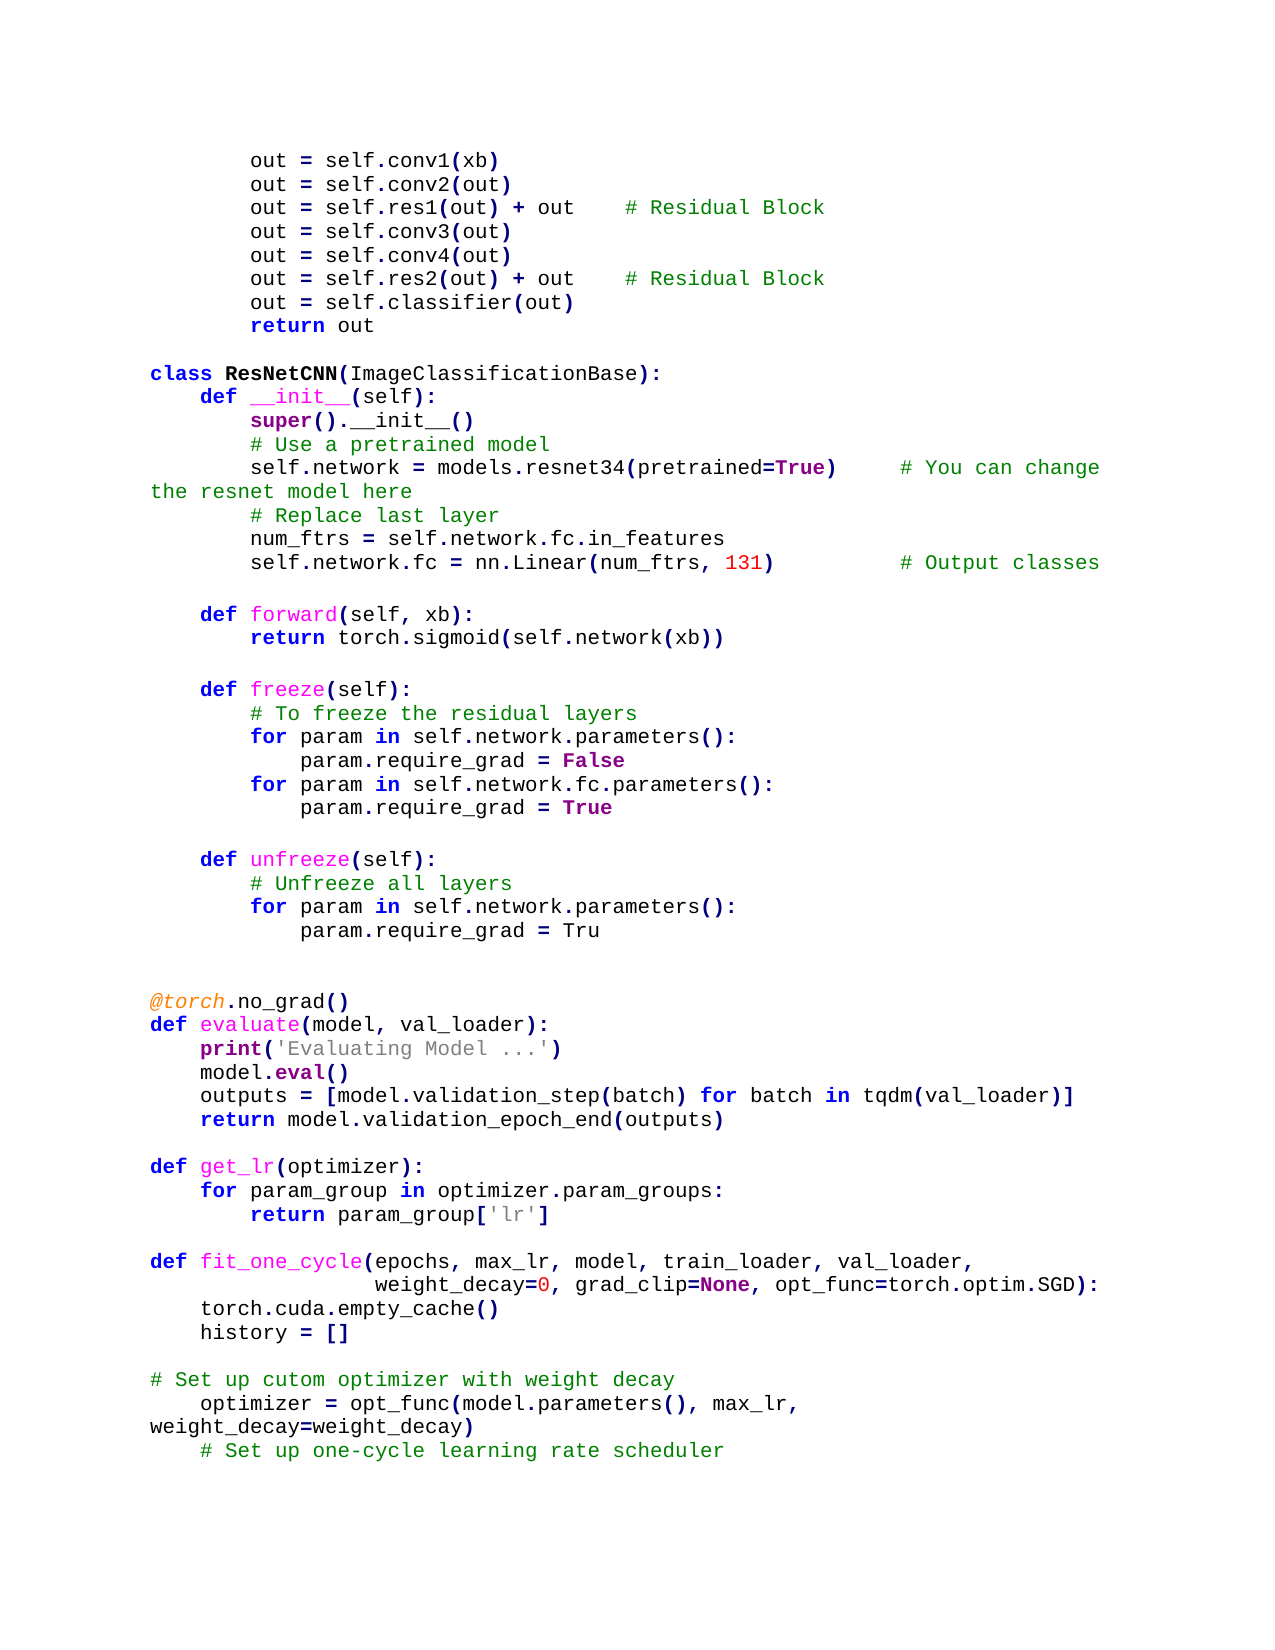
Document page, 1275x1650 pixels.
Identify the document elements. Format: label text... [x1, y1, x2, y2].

text def fit_one_cycle(epochs, max_lr, model, train_loader, val_loader, [150, 1251, 1125, 1274]
text out = self.conv3(out) [150, 221, 1125, 244]
text # Unfreeze all layers [150, 872, 1125, 896]
text param.require_grad = Tru [150, 920, 1125, 943]
text def unfreeze(self): [150, 849, 1125, 872]
text @torch.no_grad() [150, 991, 1125, 1014]
text super().__init__() [150, 410, 1125, 434]
text out = self.res2(out) + out # Residual Block [150, 268, 1125, 292]
text optimizer = opt_func(model.parameters(), max_lr, weight_decay=weight_decay) [150, 1393, 1125, 1440]
text num_ftrs = self.network.fc.in_features [150, 528, 1125, 552]
text for param in self.network.fc.parameters(): [150, 773, 1125, 797]
text outputs = [model.validation_step(batch) for batch in tqdm(val_loader)] [150, 1085, 1125, 1109]
text for param_group in optimizer.param_groups: [150, 1180, 1125, 1203]
text # Set up one-cycle learning rate scheduler [150, 1440, 1125, 1464]
text # Set up cutom optimizer with weight decay [150, 1369, 1125, 1393]
text history = [] [150, 1322, 1125, 1345]
text weight_decay=0, grad_clip=None, opt_func=torch.optim.SGD): [150, 1274, 1125, 1298]
text self.network = models.resnet34(pretrained=True) # You can change the resnet model here [150, 457, 1125, 505]
text # Replace last layer [150, 505, 1125, 528]
text return param_group['lr'] [150, 1203, 1125, 1227]
text param.require_grad = False [150, 750, 1125, 773]
text out = self.res1(out) + out # Residual Block [150, 197, 1125, 221]
text # Use a pretrained model [150, 434, 1125, 457]
text # To freeze the residual layers [150, 703, 1125, 726]
text for param in self.network.parameters(): [150, 896, 1125, 920]
text print('Evaluating Model ...') [150, 1038, 1125, 1062]
text out = self.classifier(out) [150, 292, 1125, 316]
text param.require_grad = True [150, 797, 1125, 821]
text return torch.sigmoid(self.network(xb)) [150, 627, 1125, 651]
text def __init__(self): [150, 386, 1125, 410]
text self.network.fc = nn.Linear(num_ftrs, 131) # Output classes [150, 552, 1125, 576]
text class ResNetCNN(ImageClassificationBase): [150, 363, 1125, 386]
text return out [150, 316, 1125, 339]
text return model.validation_epoch_end(outputs) [150, 1109, 1125, 1133]
text out = self.conv2(out) [150, 174, 1125, 197]
text out = self.conv4(out) [150, 244, 1125, 268]
text def forward(self, xb): [150, 604, 1125, 627]
text torch.cuda.empty_cache() [150, 1298, 1125, 1322]
text for param in self.network.parameters(): [150, 726, 1125, 750]
text def evaluate(model, val_loader): [150, 1014, 1125, 1038]
text def freeze(self): [150, 679, 1125, 703]
text model.eval() [150, 1062, 1125, 1085]
text def get_lr(optimizer): [150, 1156, 1125, 1180]
text out = self.conv1(xb) [150, 150, 1125, 174]
